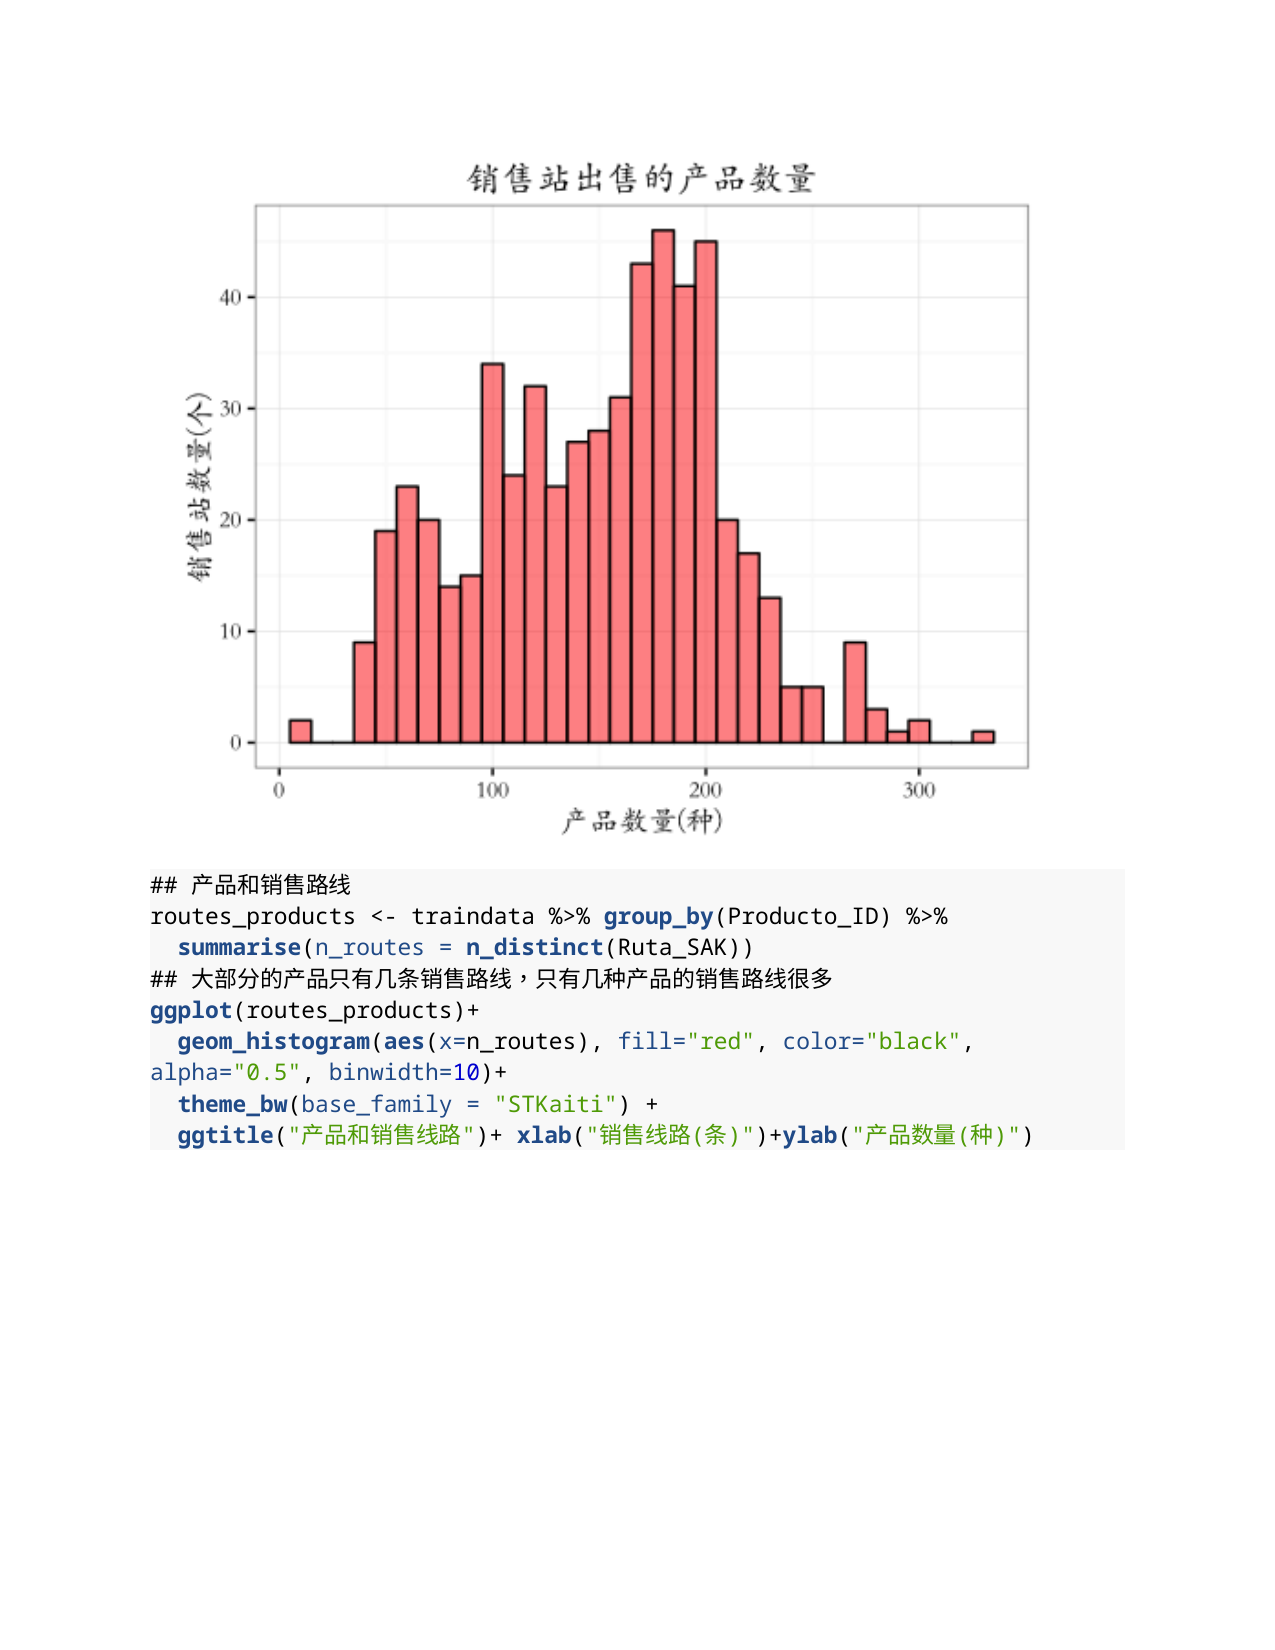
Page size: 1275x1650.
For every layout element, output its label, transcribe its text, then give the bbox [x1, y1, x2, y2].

text ## 产品和销售路线 routes_products <- traindata %>% group_by(Producto_ID) %>% summarise(n_routes = n_distinct(Ruta_SAK)) ## 大部分的产品只有几条销售路线，只有几种产品的销售路线很多 ggplot(routes_products)+ geom_histogram(aes(x=n_routes), fill="red", color="black", alpha="0.5", binwidth=10)+ theme_bw(base_family = "STKaiti") + ggtitle("产品和销售线路")+ xlab("销售线路(条)")+ylab("产品数量(种)") [150, 869, 1125, 1150]
picture [168, 150, 1044, 850]
